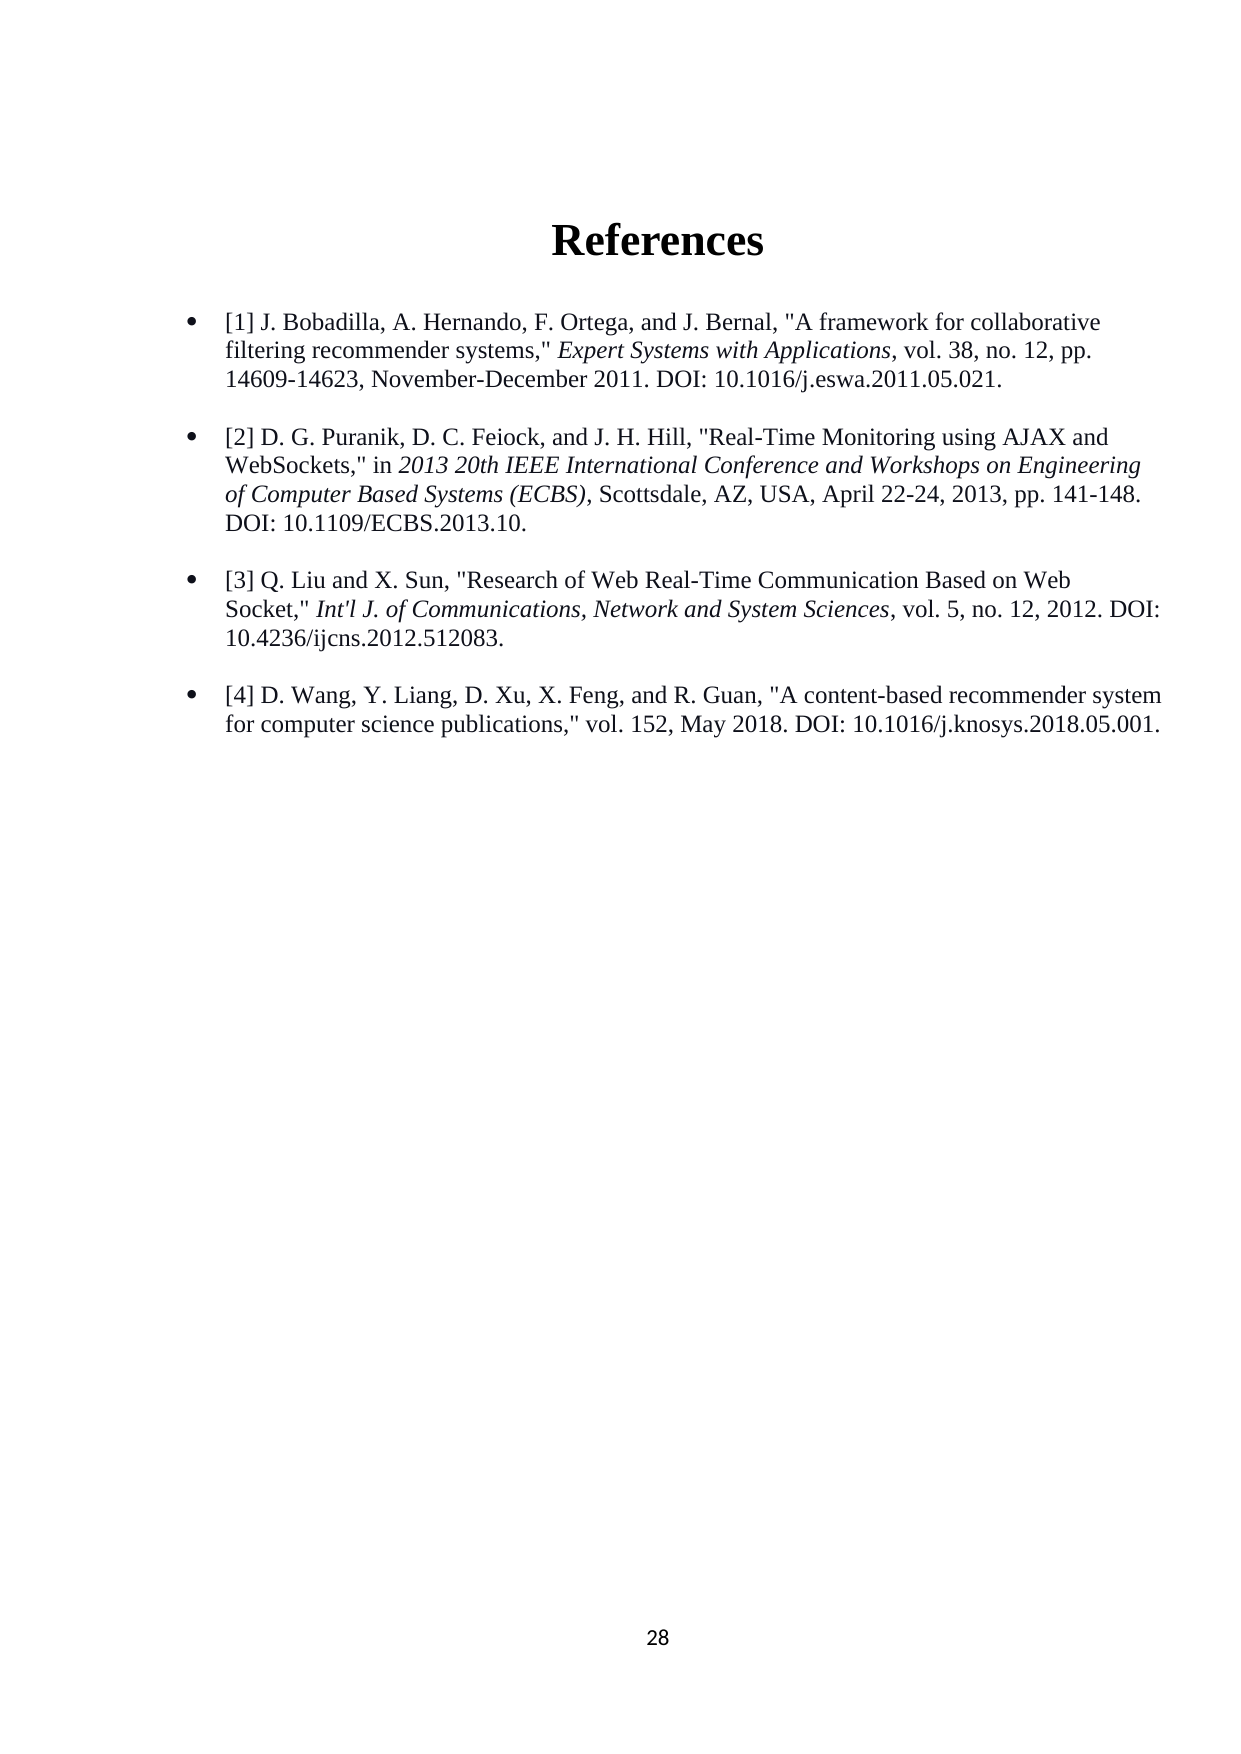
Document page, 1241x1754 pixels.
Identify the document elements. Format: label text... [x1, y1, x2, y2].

list [3] Q. Liu and X. Sun, "Research of Web Real-Time Communication Based on Web Socket," Int'l J. of Communications, Network and System Sciences, vol. 5, no. 12, 2012. DOI: 10.4236/ijcns.2012.512083. [187, 566, 1165, 652]
list [2] D. G. Puranik, D. C. Feiock, and J. H. Hill, "Real-Time Monitoring using AJAX and WebSockets," in 2013 20th IEEE International Conference and Workshops on Engineering of Computer Based Systems (ECBS), Scottsdale, AZ, USA, April 22-24, 2013, pp. 141-148. DOI: 10.1109/ECBS.2013.10. [187, 422, 1165, 537]
list [4] D. Wang, Y. Liang, D. Xu, X. Feng, and R. Guan, "A content-based recommender system for computer science publications," vol. 152, May 2018. DOI: 10.1016/j.knosys.2018.05.001. [187, 681, 1165, 738]
subtitle References [150, 212, 1165, 265]
list [1] J. Bobadilla, A. Hernando, F. Ortega, and J. Bernal, "A framework for collaborative filtering recommender systems," Expert Systems with Applications, vol. 38, no. 12, pp. 14609-14623, November-December 2011. DOI: 10.1016/j.eswa.2011.05.021. [187, 307, 1165, 393]
